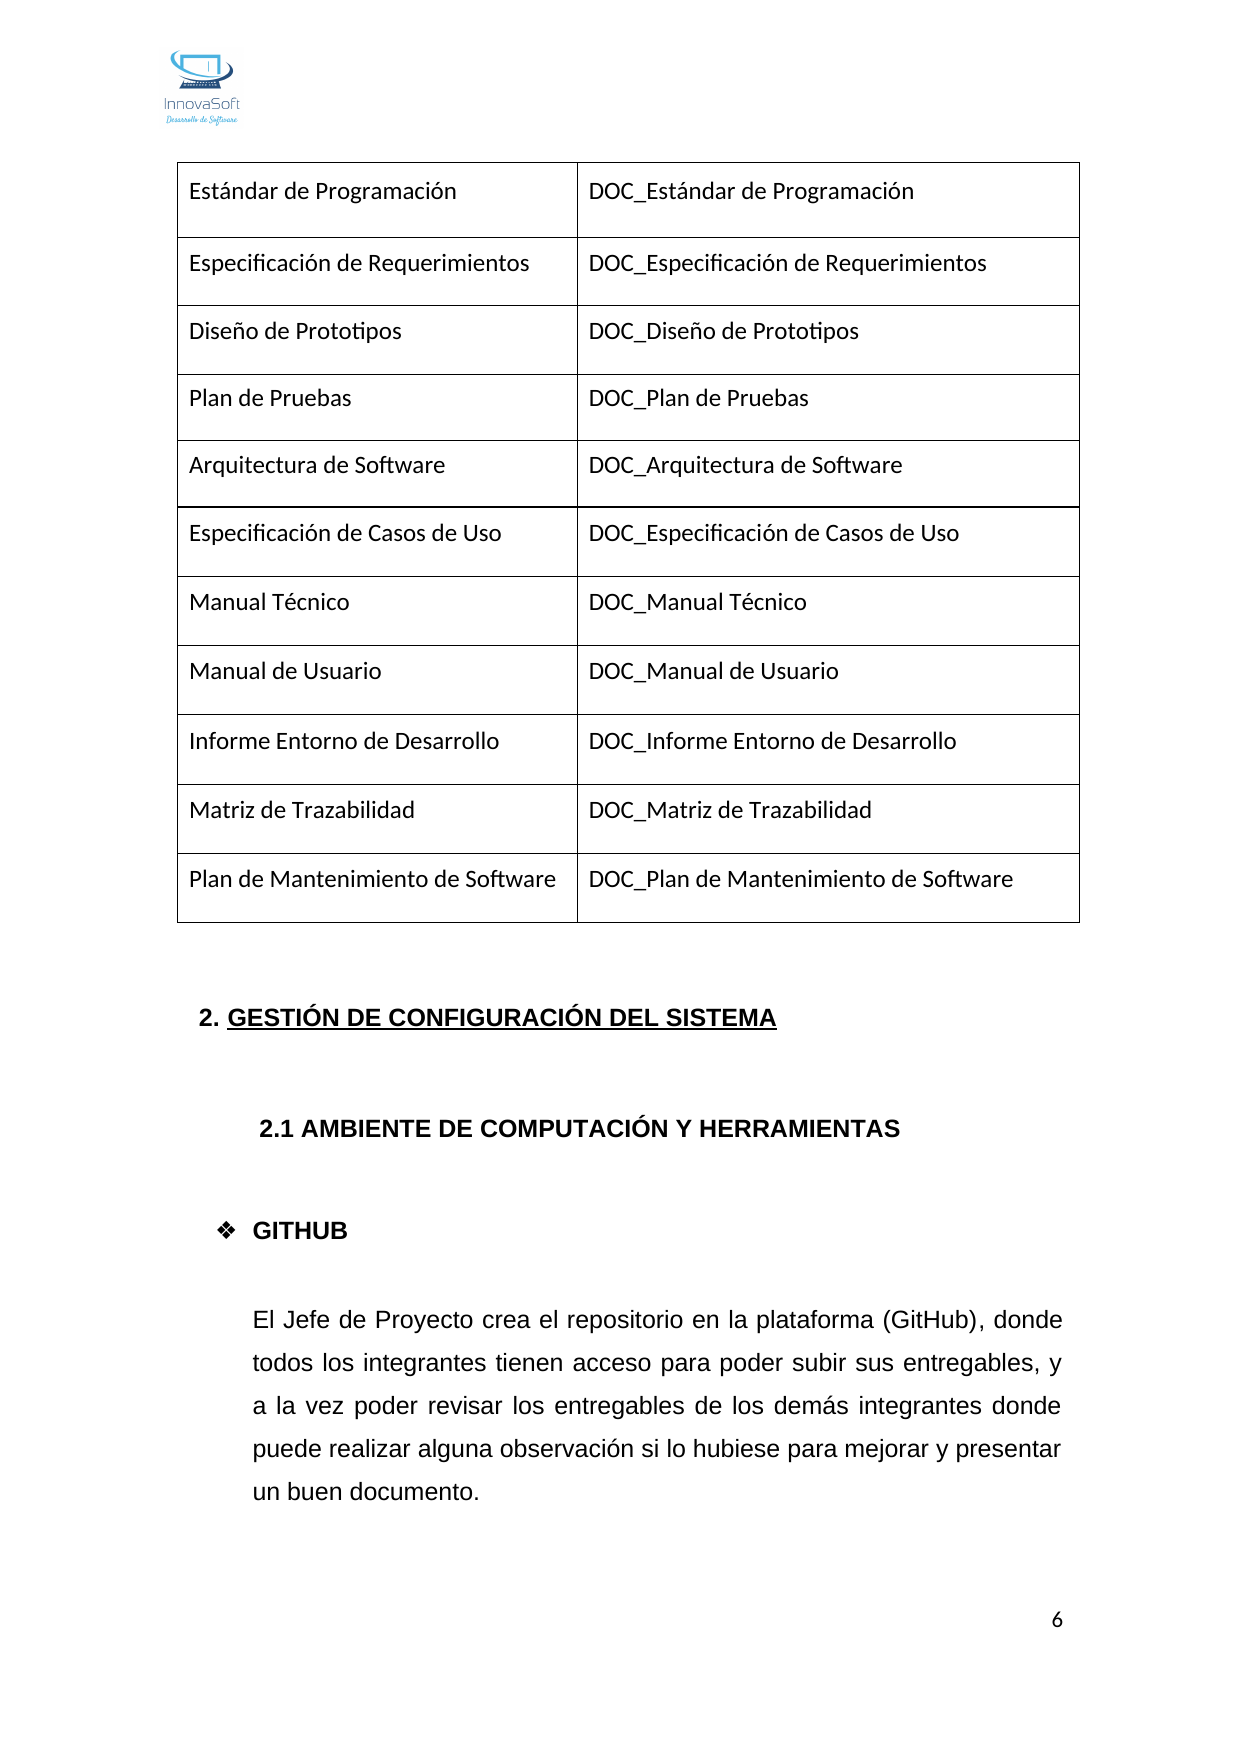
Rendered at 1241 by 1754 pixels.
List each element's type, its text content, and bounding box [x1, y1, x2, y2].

picture [159, 47, 244, 129]
table_cell DOC_Estándar de Programación [578, 163, 1079, 237]
table_cell Matriz de Trazabilidad [178, 785, 577, 853]
table_cell Plan de Pruebas [178, 375, 577, 439]
table_cell Estándar de Programación [178, 163, 577, 237]
table_cell DOC_Informe Entorno de Desarrollo [578, 715, 1079, 783]
table_cell Plan de Mantenimiento de Software [178, 854, 577, 922]
table_cell DOC_Especificación de Casos de Uso [578, 508, 1079, 576]
subtitle 2.1 AMBIENTE DE COMPUTACIÓN Y HERRAMIENTAS [177, 1114, 1063, 1143]
table_cell Especificación de Casos de Uso [178, 508, 577, 576]
table_cell Manual Técnico [178, 577, 577, 645]
table_cell Manual de Usuario [178, 646, 577, 714]
table_cell DOC_Manual de Usuario [578, 646, 1079, 714]
table_cell DOC_Manual Técnico [578, 577, 1079, 645]
table_cell Arquitectura de Software [178, 441, 577, 506]
table_cell DOC_Matriz de Trazabilidad [578, 785, 1079, 853]
table_cell DOC_Diseño de Prototipos [578, 306, 1079, 373]
list GITHUB [215, 1203, 1063, 1254]
table_cell DOC_Especificación de Requerimientos [578, 238, 1079, 305]
table_cell DOC_Plan de Pruebas [578, 375, 1079, 439]
subtitle GESTIÓN DE CONFIGURACIÓN DEL SISTEMA [199, 1003, 1063, 1032]
table_cell Informe Entorno de Desarrollo [178, 715, 577, 783]
table_cell Especificación de Requerimientos [178, 238, 577, 305]
text El Jefe de Proyecto crea el repositorio en la plataforma (GitHub), donde todos los integrantes tienen acceso para poder subir sus entregables, y a la vez poder revisar los entregables de los demás integrantes donde puede realizar alguna observación si lo hubiese para mejorar y presentar un buen documento. [252, 1305, 1063, 1506]
table_cell DOC_Arquitectura de Software [578, 441, 1079, 506]
table_cell Diseño de Prototipos [178, 306, 577, 373]
table_cell DOC_Plan de Mantenimiento de Software [578, 854, 1079, 922]
